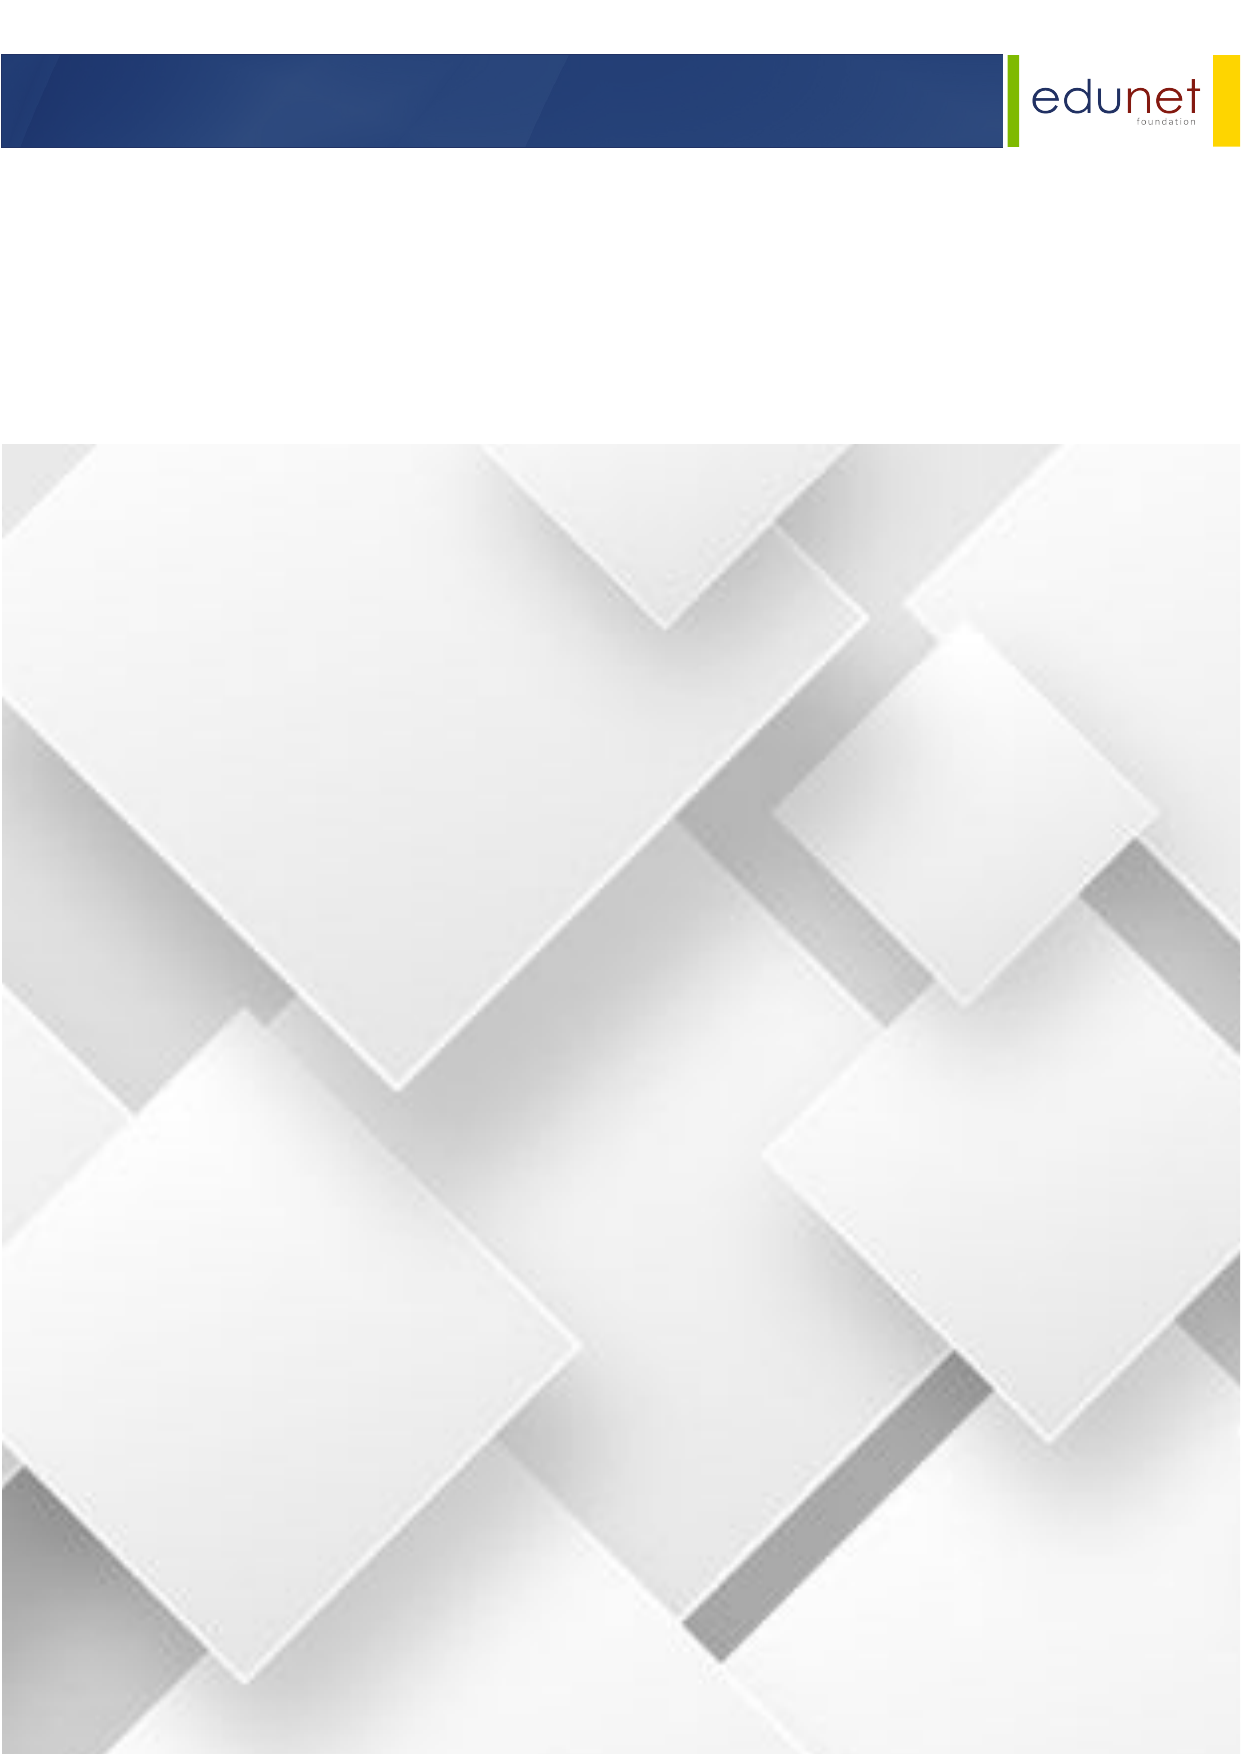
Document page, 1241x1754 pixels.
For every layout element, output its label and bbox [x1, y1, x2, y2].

picture [1025, 72, 1208, 131]
picture [2, 444, 1241, 1754]
